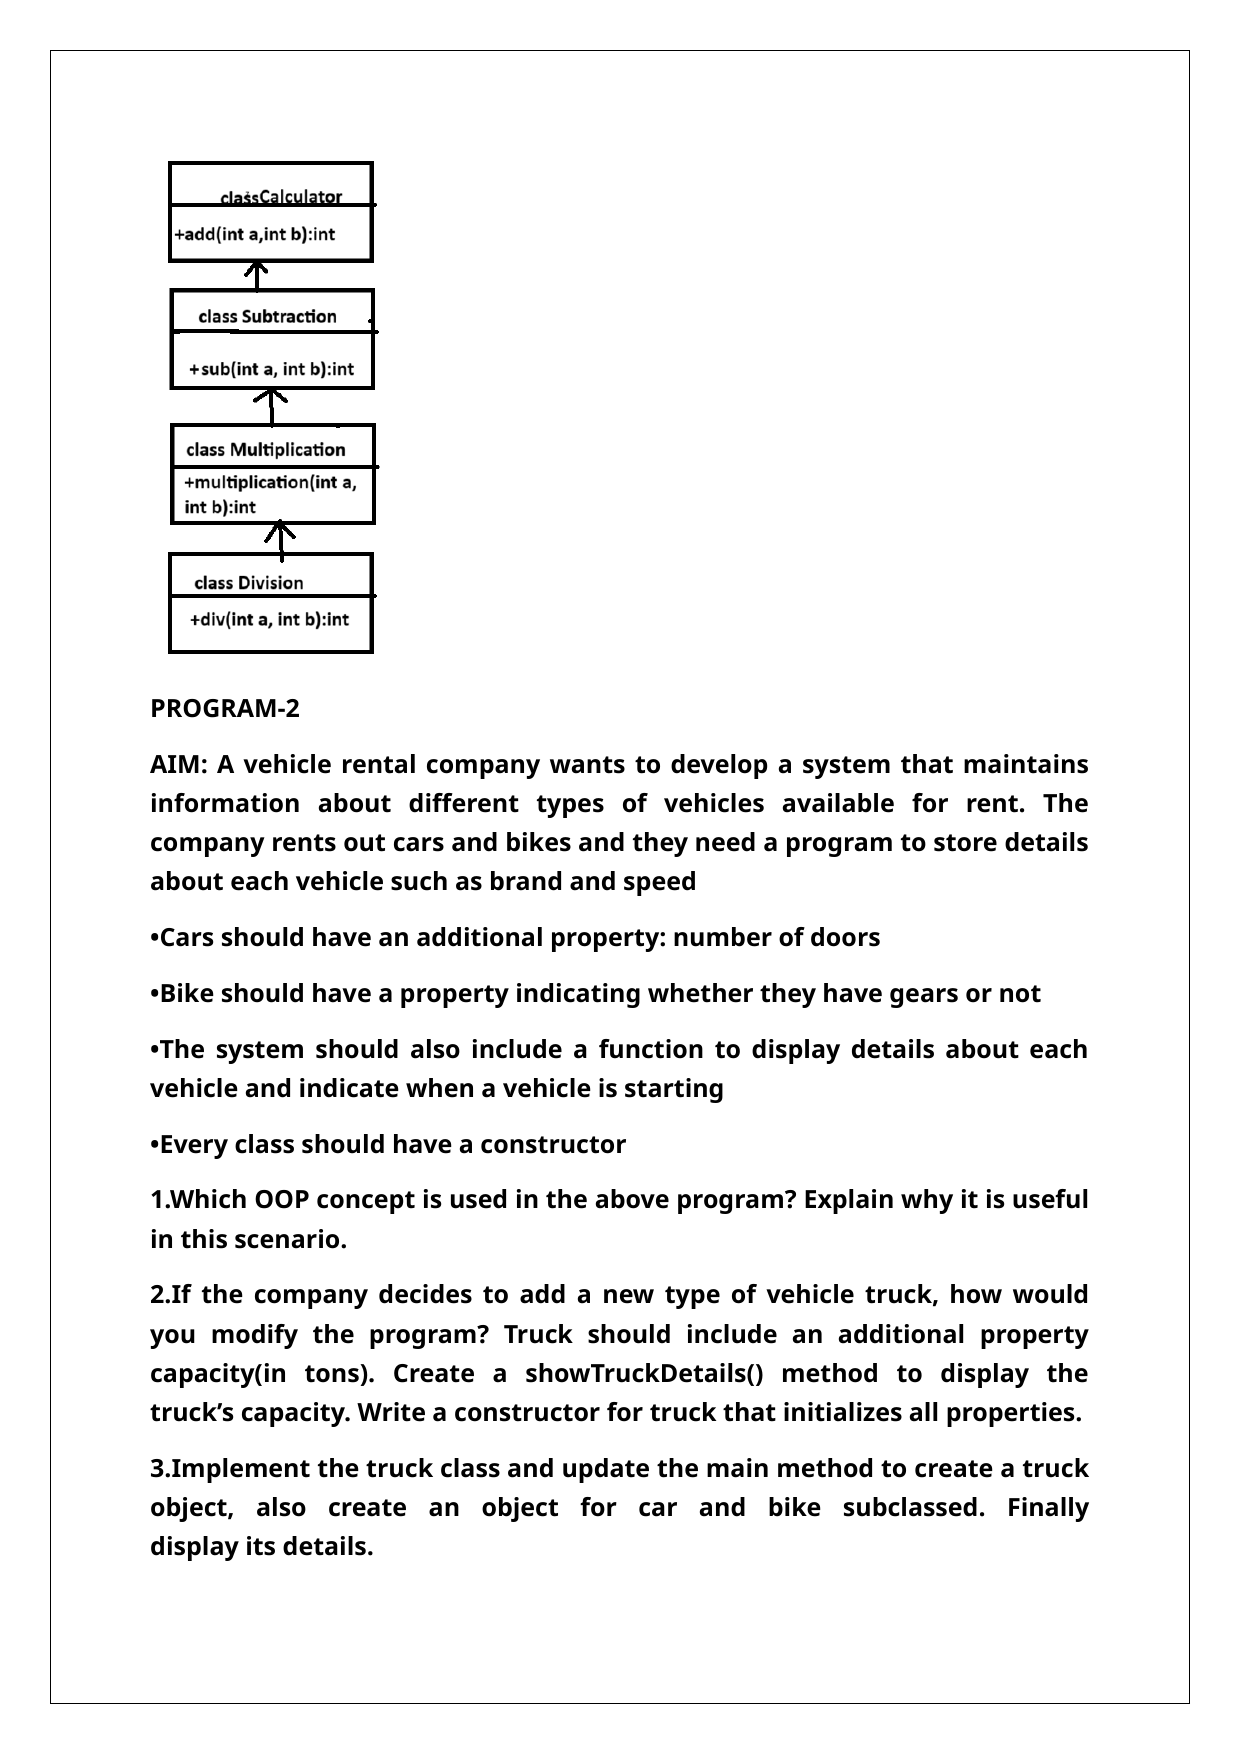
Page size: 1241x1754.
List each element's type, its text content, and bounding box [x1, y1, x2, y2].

text •Bike should have a property indicating whether they have gears or not [150, 975, 1090, 1009]
text 1.Which OOP concept is used in the above program? Explain why it is useful in this scenario. [150, 1182, 1090, 1255]
text PROGRAM-2 [150, 690, 1090, 724]
text •Cars should have an additional property: number of doors [150, 919, 1090, 954]
text AIM: A vehicle rental company wants to develop a system that maintains information about different types of vehicles available for rent. The company rents out cars and bikes and they need a program to store details about each vehicle such as brand and speed [150, 746, 1090, 898]
text 3.Implement the truck class and update the main method to create a truck object, also create an object for car and bike subclassed. Finally display its details. [150, 1450, 1090, 1563]
text 2.If the company decides to add a new type of vehicle truck, how would you modify the program? Truck should include an additional property capacity(in tons). Create a showTruckDetails() method to display the truck’s capacity. Write a constructor for truck that initializes all properties. [150, 1277, 1090, 1429]
picture [150, 150, 399, 670]
text •The system should also include a function to display details about each vehicle and indicate when a vehicle is starting [150, 1031, 1090, 1104]
text •Every class should have a constructor [150, 1126, 1090, 1160]
